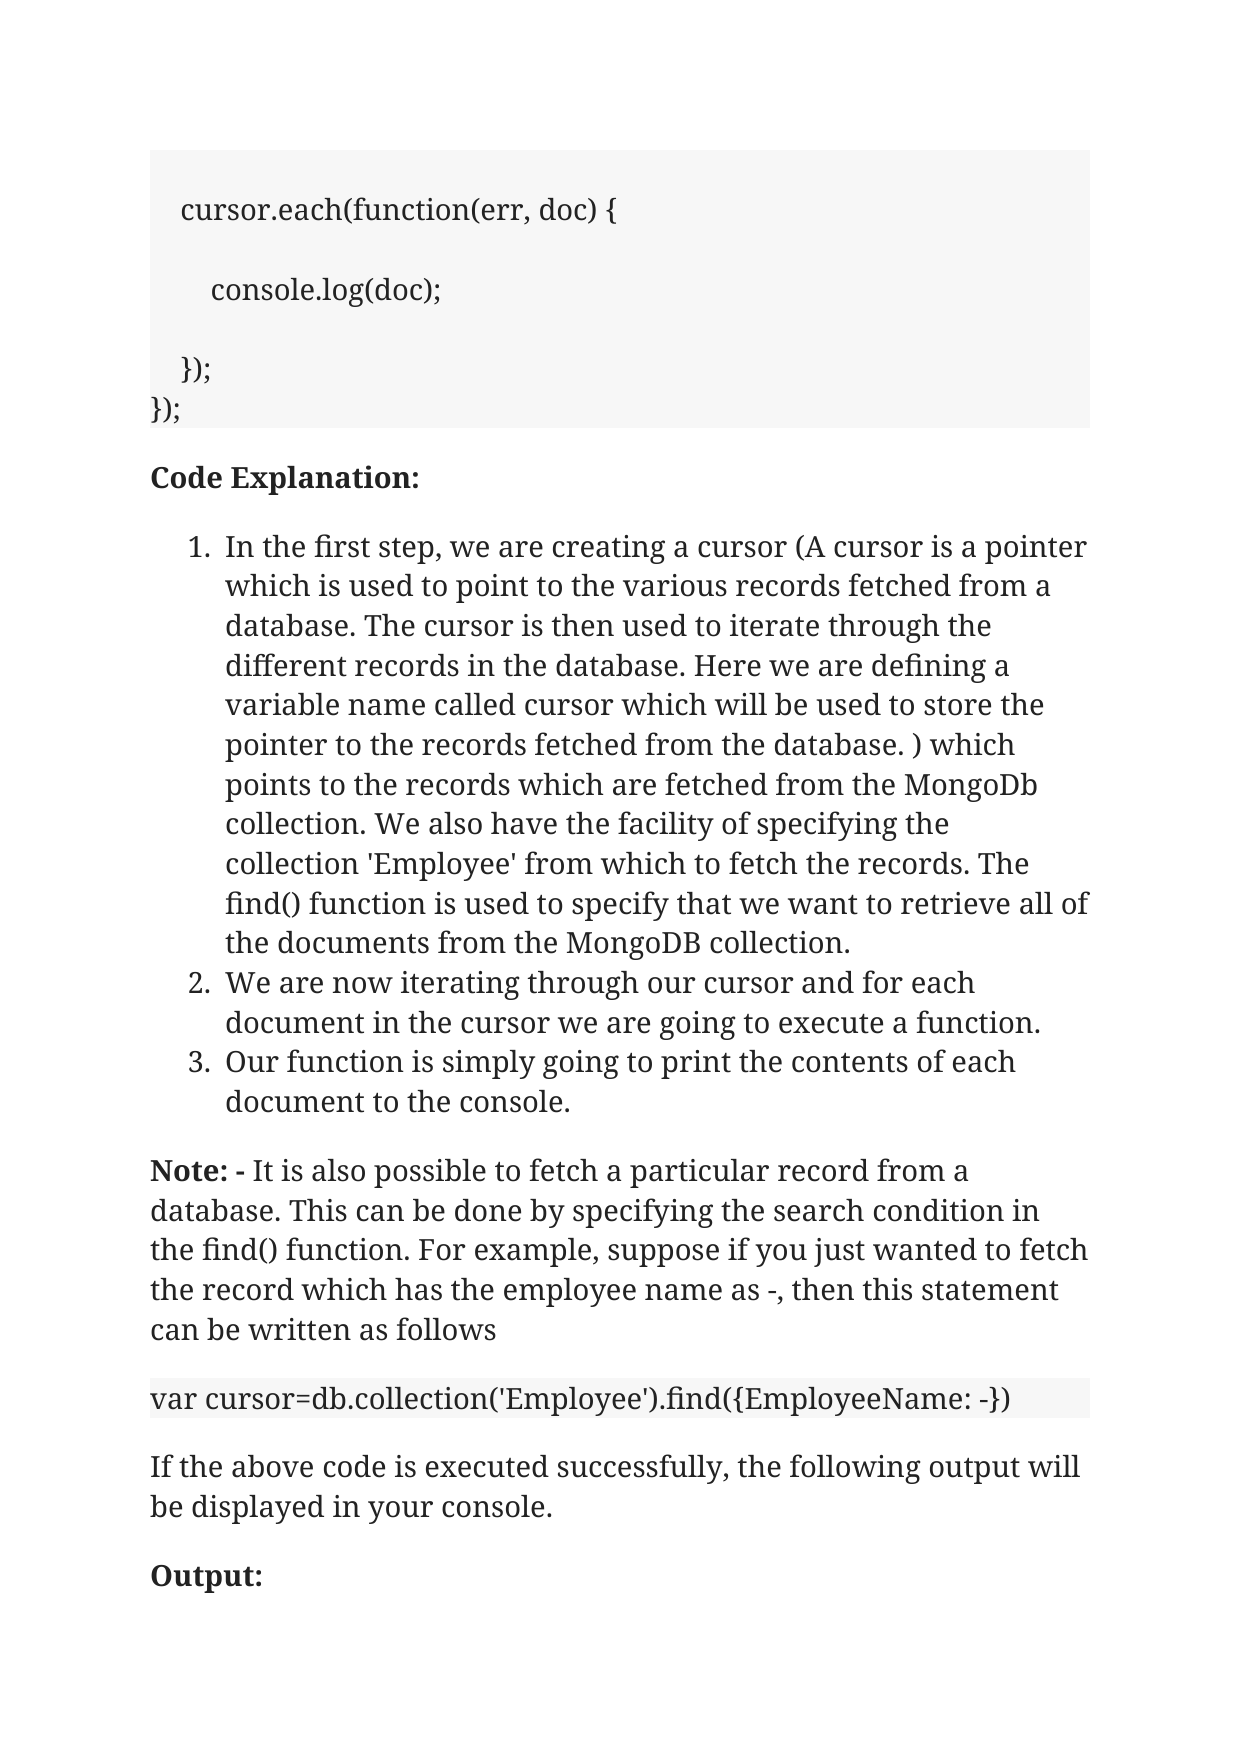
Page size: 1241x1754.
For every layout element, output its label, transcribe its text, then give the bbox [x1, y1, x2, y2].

text If the above code is executed successfully, the following output will be displayed in your console. [150, 1447, 1090, 1526]
text Note: - It is also possible to fetch a particular record from a database. This can be done by specifying the search condition in the find() function. For example, suppose if you just wanted to fetch the record which has the employee name as -, then this statement can be written as follows [150, 1150, 1090, 1349]
text console.log(doc); [150, 269, 1090, 309]
text }); [150, 388, 1090, 428]
text var cursor=db.collection('Employee').find({EmployeeName: -}) [150, 1378, 1090, 1418]
list In the first step, we are creating a cursor (A cursor is a pointer which is used to point to the various records fetched from a database. The cursor is then used to iterate through the different records in the database. Here we are defining a variable name called cursor which will be used to store the pointer to the records fetched from the database. ) which points to the records which are fetched from the MongoDb collection. We also have the facility of specifying the collection 'Employee' from which to fetch the records. The find() function is used to specify that we want to retrieve all of the documents from the MongoDB collection. [187, 526, 1090, 962]
text cursor.each(function(err, doc) { [150, 190, 1090, 229]
list Our function is simply going to print the contents of each document to the console. [187, 1042, 1090, 1121]
text Output: [150, 1555, 1090, 1595]
list We are now iterating through our cursor and for each document in the cursor we are going to execute a function. [187, 962, 1090, 1042]
text }); [150, 348, 1090, 388]
text Code Explanation: [150, 457, 1090, 497]
